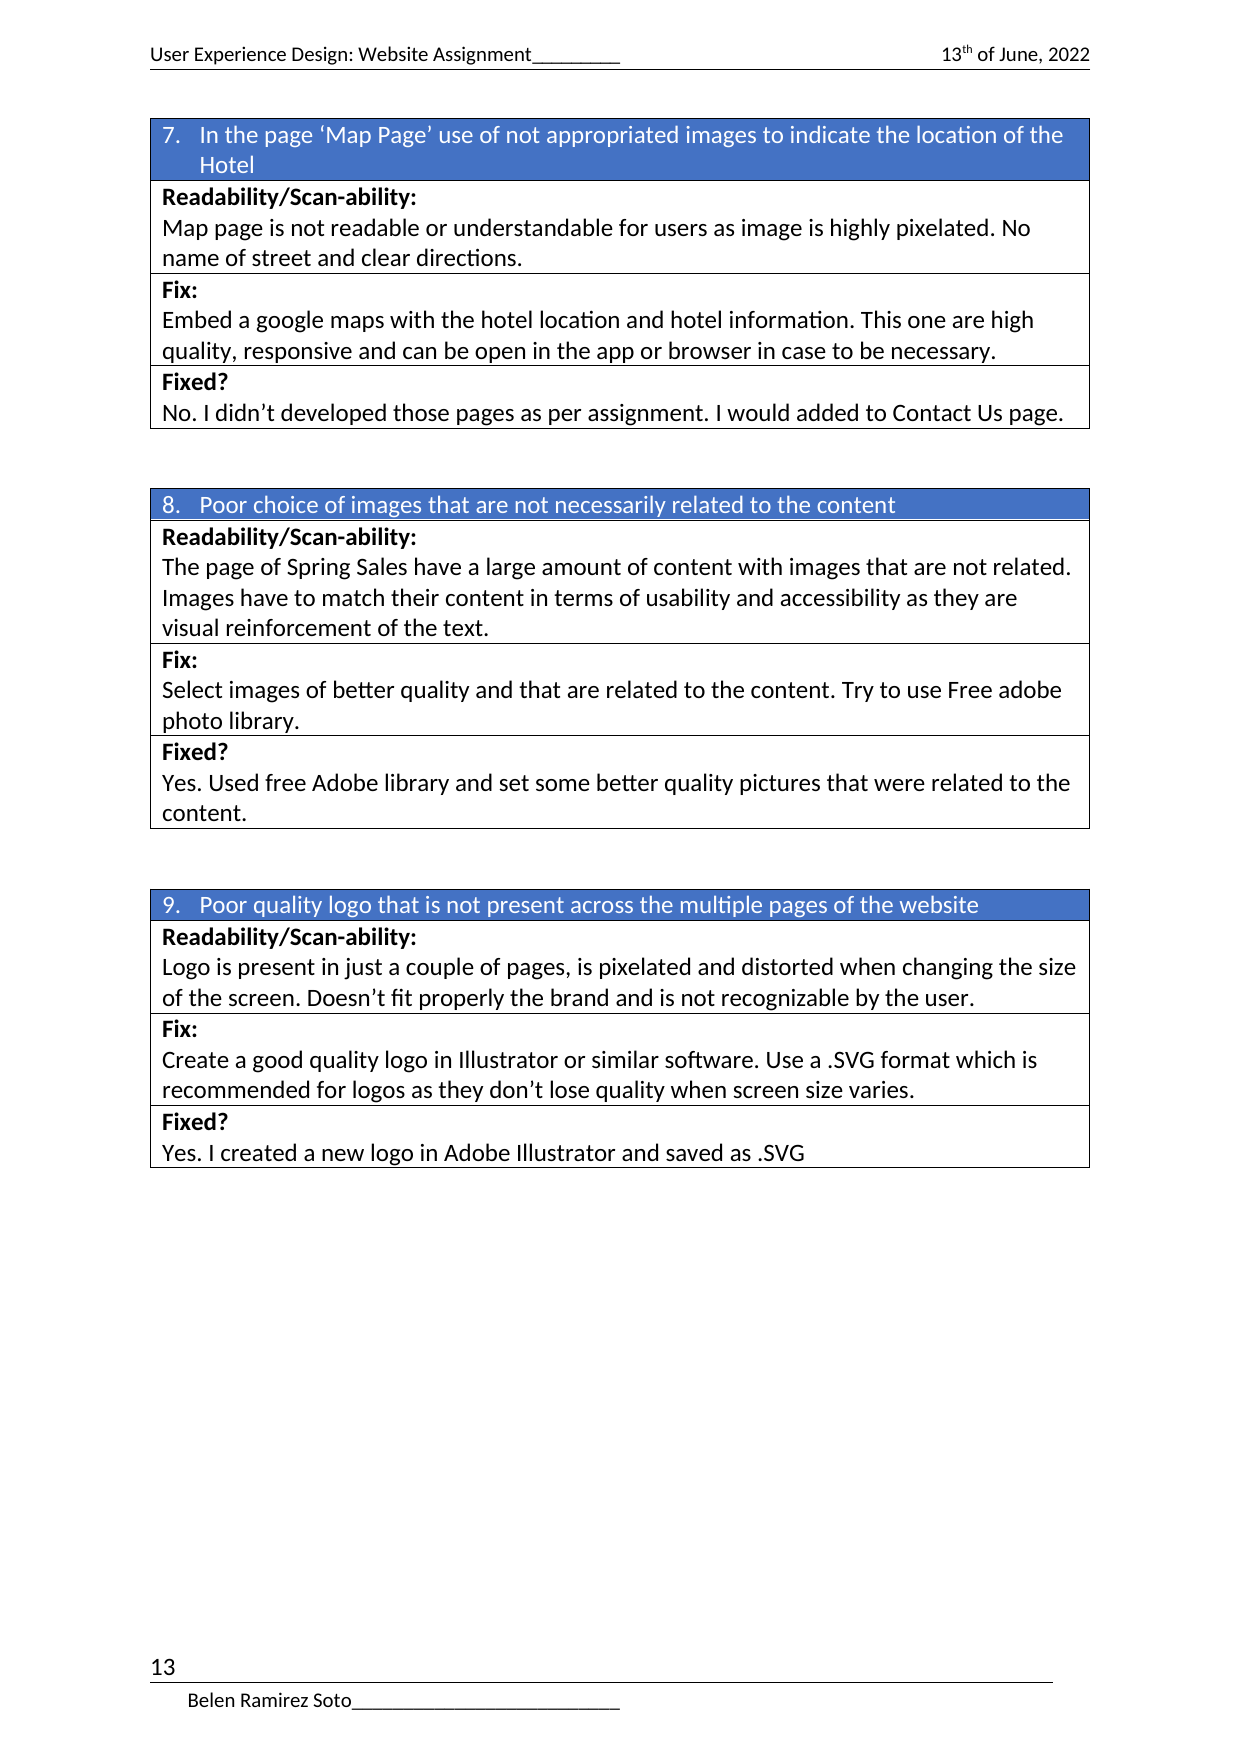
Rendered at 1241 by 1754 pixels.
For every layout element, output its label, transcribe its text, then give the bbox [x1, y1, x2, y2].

table_cell Fixed? Yes. Used free Adobe library and set some better quality pictures that were related to the content. [151, 736, 1089, 828]
table_cell Fix: Select images of better quality and that are related to the content. Try to use Free adobe photo library. [151, 644, 1089, 735]
table_cell Fix: Create a good quality logo in Illustrator or similar software. Use a .SVG format which is recommended for logos as they don’t lose quality when screen size varies. [151, 1014, 1089, 1105]
table_cell Readability/Scan-ability: The page of Spring Sales have a large amount of content with images that are not related. Images have to match their content in terms of usability and accessibility as they are visual reinforcement of the text. [151, 521, 1089, 643]
table_header Poor quality logo that is not present across the multiple pages of the website [151, 890, 1089, 920]
table_header In the page ‘Map Page’ use of not appropriated images to indicate the location of the Hotel [151, 119, 1089, 180]
table_cell Fix: Embed a google maps with the hotel location and hotel information. This one are high quality, responsive and can be open in the app or browser in case to be necessary. [151, 274, 1089, 365]
table_cell Fixed? No. I didn’t developed those pages as per assignment. I would added to Contact Us page. [151, 366, 1089, 427]
table_header Poor choice of images that are not necessarily related to the content [151, 489, 1089, 519]
table_cell Readability/Scan-ability: Map page is not readable or understandable for users as image is highly pixelated. No name of street and clear directions. [151, 181, 1089, 273]
table_cell Readability/Scan-ability: Logo is present in just a couple of pages, is pixelated and distorted when changing the size of the screen. Doesn’t fit properly the brand and is not recognizable by the user. [151, 921, 1089, 1013]
table_cell Fixed? Yes. I created a new logo in Adobe Illustrator and saved as .SVG [151, 1106, 1089, 1167]
